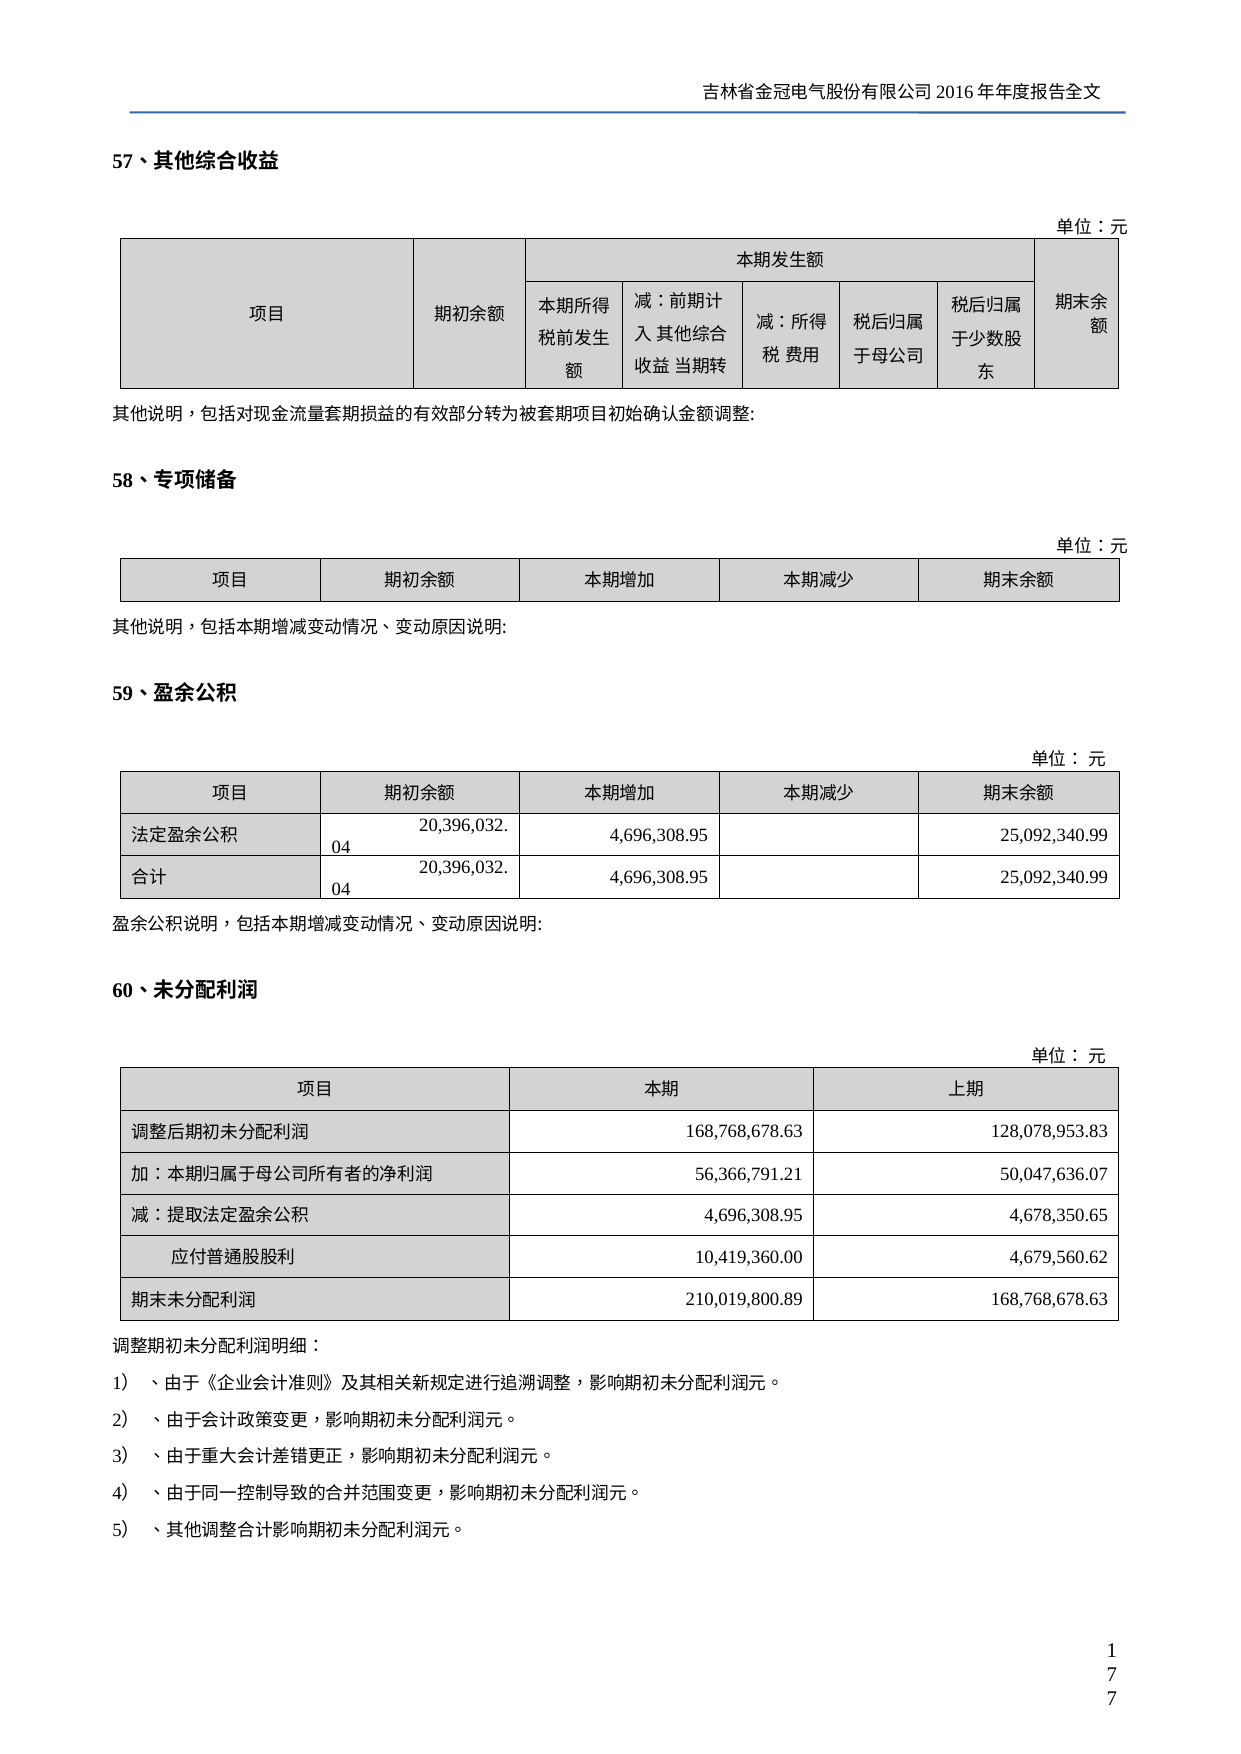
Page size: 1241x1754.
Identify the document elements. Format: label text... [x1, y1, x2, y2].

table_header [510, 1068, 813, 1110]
text 58、专项储备 [112, 466, 1127, 494]
text 57、其他综合收益 [112, 146, 1127, 174]
text 4） 、由于同一控制导致的合并范围变更，影响期初未分配利润元。 [112, 1480, 1127, 1504]
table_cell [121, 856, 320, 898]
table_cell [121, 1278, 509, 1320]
text 2） 、由于会计政策变更，影响期初未分配利润元。 [112, 1407, 1127, 1431]
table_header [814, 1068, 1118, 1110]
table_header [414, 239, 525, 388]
text 5） 、其他调整合计影响期初未分配利润元。 [112, 1517, 1127, 1541]
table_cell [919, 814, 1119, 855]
text 60、未分配利润 [112, 975, 1127, 1003]
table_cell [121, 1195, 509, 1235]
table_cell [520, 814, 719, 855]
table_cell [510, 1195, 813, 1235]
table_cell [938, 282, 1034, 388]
text 其他说明，包括对现金流量套期损益的有效部分转为被套期项目初始确认金额调整: [112, 402, 1127, 426]
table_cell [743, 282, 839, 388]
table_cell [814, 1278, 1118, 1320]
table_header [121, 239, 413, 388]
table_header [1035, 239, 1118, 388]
text 单位：元 [112, 214, 1127, 238]
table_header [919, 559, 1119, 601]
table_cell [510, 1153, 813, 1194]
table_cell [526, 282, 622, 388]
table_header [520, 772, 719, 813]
text 1） 、由于《企业会计准则》及其相关新规定进行追溯调整，影响期初未分配利润元。 [112, 1370, 1127, 1394]
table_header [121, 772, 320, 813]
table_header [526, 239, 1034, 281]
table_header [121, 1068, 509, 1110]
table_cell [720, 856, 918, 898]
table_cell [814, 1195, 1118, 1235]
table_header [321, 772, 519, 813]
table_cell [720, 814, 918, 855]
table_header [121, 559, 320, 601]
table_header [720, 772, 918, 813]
text 3） 、由于重大会计差错更正，影响期初未分配利润元。 [112, 1444, 1127, 1468]
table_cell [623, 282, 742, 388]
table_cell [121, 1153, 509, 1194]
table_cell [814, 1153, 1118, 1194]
text 盈余公积说明，包括本期增减变动情况、变动原因说明: [112, 911, 1127, 935]
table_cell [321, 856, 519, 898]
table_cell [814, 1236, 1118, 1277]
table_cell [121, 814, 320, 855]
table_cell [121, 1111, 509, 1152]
text 单位： 元 [1031, 1043, 1127, 1067]
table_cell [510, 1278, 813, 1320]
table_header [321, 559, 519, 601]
text 其他说明，包括本期增减变动情况、变动原因说明: [112, 615, 1127, 639]
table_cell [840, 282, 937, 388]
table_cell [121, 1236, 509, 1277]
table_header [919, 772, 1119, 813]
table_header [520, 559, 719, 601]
text 单位：元 [112, 533, 1127, 558]
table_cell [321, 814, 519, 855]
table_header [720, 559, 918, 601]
text 调整期初未分配利润明细： [112, 1334, 1127, 1358]
text 59、盈余公积 [112, 678, 1127, 707]
text 单位： 元 [1031, 747, 1127, 771]
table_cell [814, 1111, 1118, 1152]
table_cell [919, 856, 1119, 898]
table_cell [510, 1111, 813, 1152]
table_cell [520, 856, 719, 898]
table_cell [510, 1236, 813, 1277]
